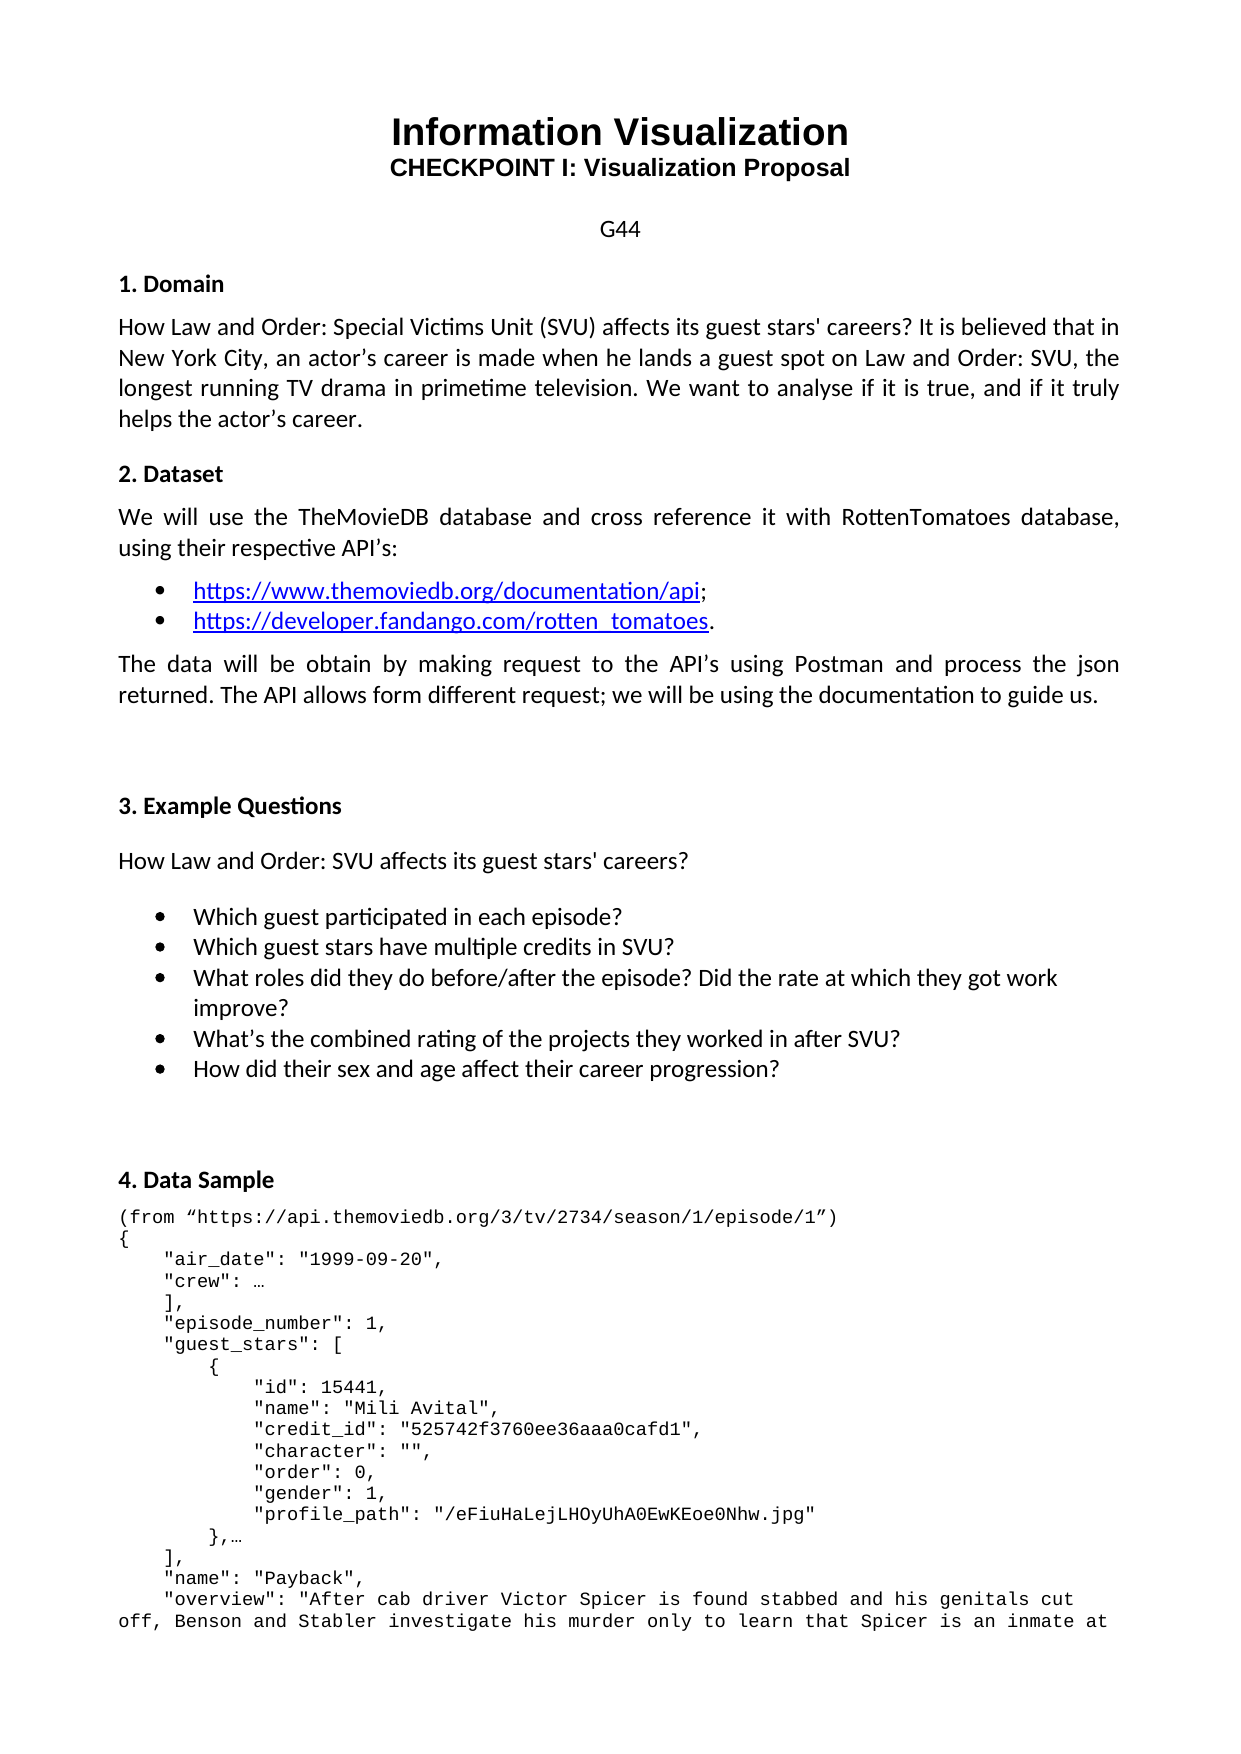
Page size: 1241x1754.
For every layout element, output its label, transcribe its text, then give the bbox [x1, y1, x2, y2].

text "credit_id": "525742f3760ee36aaa0cafd1", [118, 1420, 1122, 1441]
text },… [118, 1526, 1122, 1548]
text "profile_path": "/eFiuHaLejLHOyUhA0EwKEoe0Nhw.jpg" [118, 1505, 1122, 1526]
text 2. Dataset [118, 458, 1122, 489]
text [118, 1590, 1122, 1633]
text "gender": 1, [118, 1484, 1122, 1505]
text (from “https://api.themoviedb.org/3/tv/2734/season/1/episode/1”) [118, 1208, 1122, 1229]
text "name": "Payback", [118, 1569, 1122, 1590]
text The data will be obtain by making request to the API’s using Postman and process the json returned. The API allows form different request; we will be using the documentation to guide us. [118, 648, 1122, 709]
text "air_date": "1999-09-20", [118, 1250, 1122, 1271]
text We will use the TheMovieDB database and cross reference it with RottenTomatoes database, using their respective API’s: [118, 501, 1122, 562]
list Which guest participated in each episode? [156, 901, 1122, 932]
list 3. Example Questions [118, 790, 1122, 821]
text "id": 15441, [118, 1378, 1122, 1399]
text G44 [118, 213, 1122, 243]
list What’s the combined rating of the projects they worked in after SVU? [156, 1023, 1122, 1054]
text ], [118, 1293, 1122, 1314]
list Which guest stars have multiple credits in SVU? [156, 932, 1122, 962]
list https://www.themoviedb.org/documentation/api; [156, 575, 1122, 605]
list 4. Data Sample [118, 1165, 1122, 1195]
text { [118, 1229, 1122, 1250]
text { [118, 1356, 1122, 1378]
subtitle CHECKPOINT I: Visualization Proposal [118, 153, 1122, 182]
text 1. Domain [118, 268, 1122, 299]
subtitle Information Visualization [118, 109, 1122, 153]
list https://developer.fandango.com/rotten_tomatoes. [156, 605, 1122, 636]
list How Law and Order: SVU affects its guest stars' careers? [118, 846, 1122, 876]
text "crew": … [118, 1271, 1122, 1293]
text ], [118, 1548, 1122, 1569]
text "episode_number": 1, [118, 1314, 1122, 1335]
text "order": 0, [118, 1463, 1122, 1484]
text How Law and Order: Special Victims Unit (SVU) affects its guest stars' careers? It is believed that in New York City, an actor’s career is made when he lands a guest spot on Law and Order: SVU, the longest running TV drama in primetime television. We want to analyse if it is true, and if it truly helps the actor’s career. [118, 311, 1122, 433]
list How did their sex and age affect their career progression? [156, 1054, 1122, 1084]
text "character": "", [118, 1441, 1122, 1463]
list What roles did they do before/after the episode? Did the rate at which they got work improve? [156, 962, 1122, 1023]
text "guest_stars": [ [118, 1335, 1122, 1356]
text "name": "Mili Avital", [118, 1399, 1122, 1420]
